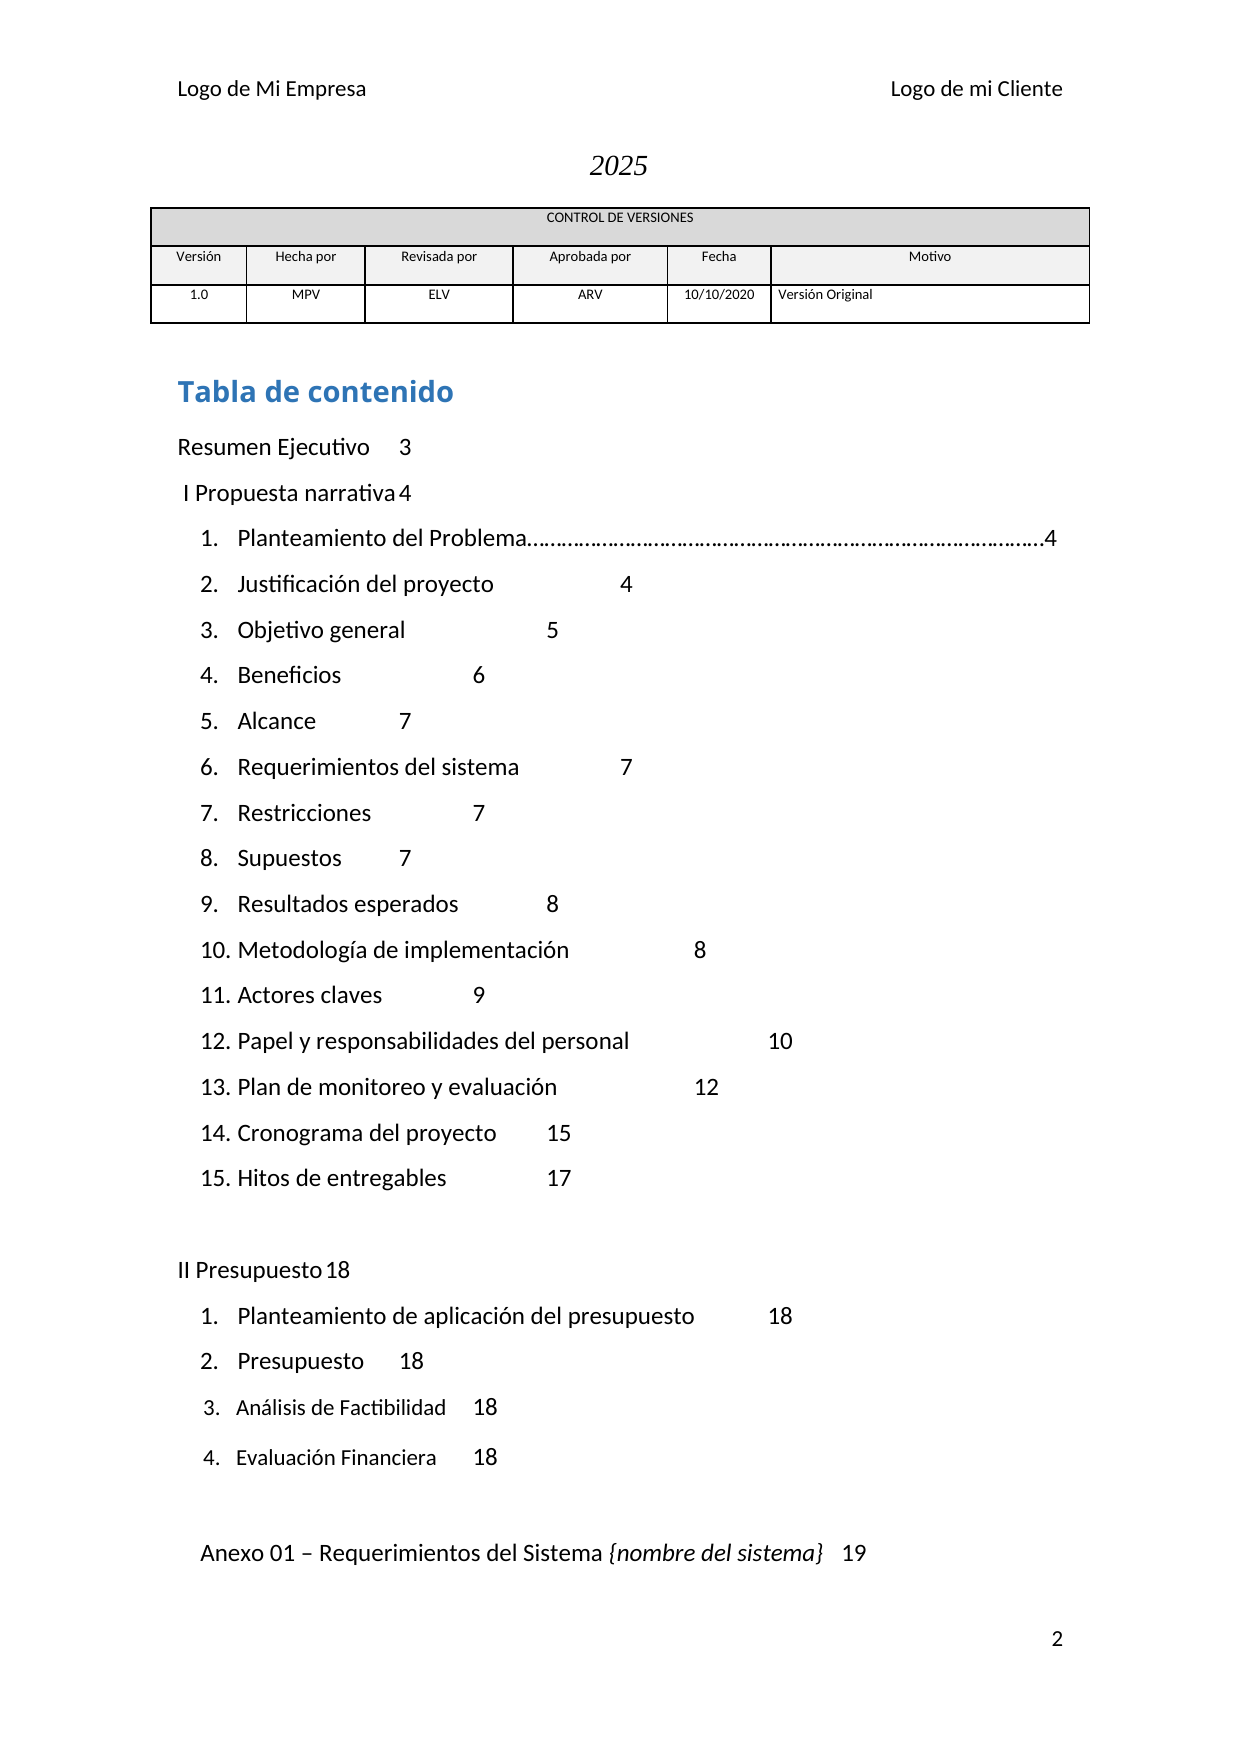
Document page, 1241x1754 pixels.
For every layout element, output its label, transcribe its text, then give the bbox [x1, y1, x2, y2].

table_cell 1.0 [152, 286, 246, 322]
table_cell Fecha [668, 247, 770, 284]
table_cell ARV [514, 286, 667, 322]
table_cell 10/10/2020 [668, 286, 770, 322]
text 2025 [177, 148, 1063, 181]
table_cell Hecha por [247, 247, 364, 284]
table_cell ELV [366, 286, 512, 322]
table_cell MPV [247, 286, 364, 322]
table_header CONTROL DE VERSIONES [152, 209, 1089, 245]
table_cell Revisada por [366, 247, 512, 284]
table_cell Aprobada por [514, 247, 667, 284]
table_cell Versión [152, 247, 246, 284]
table_cell Motivo [772, 247, 1089, 284]
table_cell Versión Original [772, 286, 1089, 322]
